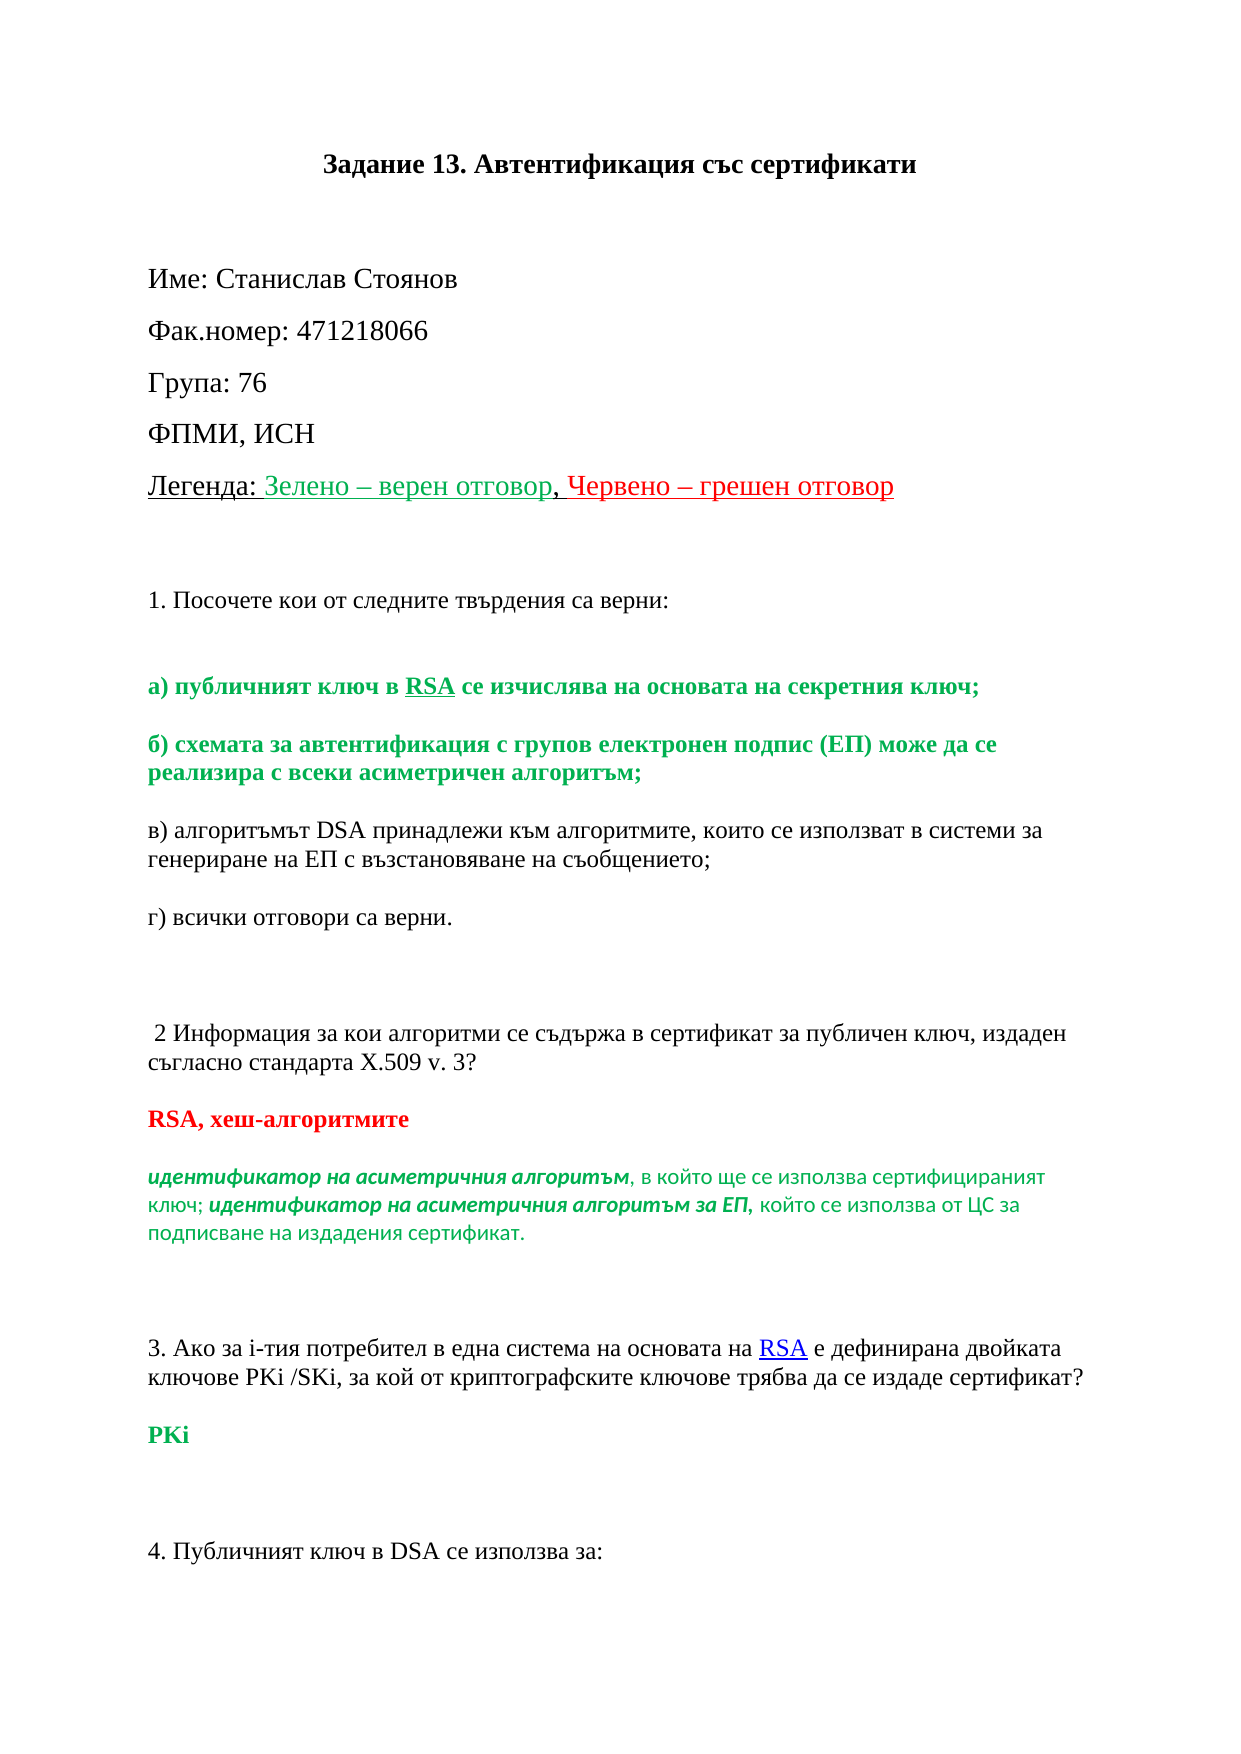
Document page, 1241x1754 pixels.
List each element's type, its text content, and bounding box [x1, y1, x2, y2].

text б) схемата за автентификация с групов електронен подпис (ЕП) може да се реализира с всеки асиметричен алгоритъм; [148, 729, 1093, 786]
subtitle Задание 13. Автентификация със сертификати [148, 148, 1093, 180]
text 1. Посочете кои от следните твърдения са верни: [148, 585, 1093, 642]
text а) публичният ключ в RSA се изчислява на основата на секретния ключ; [148, 671, 1093, 699]
text Легенда: Зелено – верен отговор, Червено – грешен отговор [148, 468, 1093, 502]
text Фак.номер: 471218066 [148, 313, 1093, 346]
text PKi [148, 1420, 1093, 1449]
text 4. Публичният ключ в DSA се използва за: [148, 1536, 1093, 1565]
text 2 Информация за кои алгоритми се съдържа в сертификат за публичен ключ, издаден съгласно стандарта X.509 v. 3? [148, 1018, 1093, 1075]
text идентификатор на асиметричния алгоритъм, в който ще се използва сертифицираният ключ; идентификатор на асиметричния алгоритъм за ЕП, който се използва от ЦС за подписване на издадения сертификат. [148, 1162, 1093, 1246]
text Група: 76 [148, 365, 1093, 398]
text Име: Станислав Стоянов [148, 261, 1093, 294]
text 3. Ако за i-тия потребител в една система на основата на RSA е дефинирана двойката ключове PKi /SKi, за кой от криптографските ключове трябва да се издаде сертификат? [148, 1333, 1093, 1391]
text в) алгоритъмът DSA принадлежи към алгоритмите, които се използват в системи за генериране на ЕП с възстановяване на съобщението; [148, 815, 1093, 873]
text г) всички отговори са верни. [148, 902, 1093, 931]
text ФПМИ, ИСН [148, 417, 1093, 450]
text RSA, хеш-алгоритмите [148, 1104, 1093, 1133]
